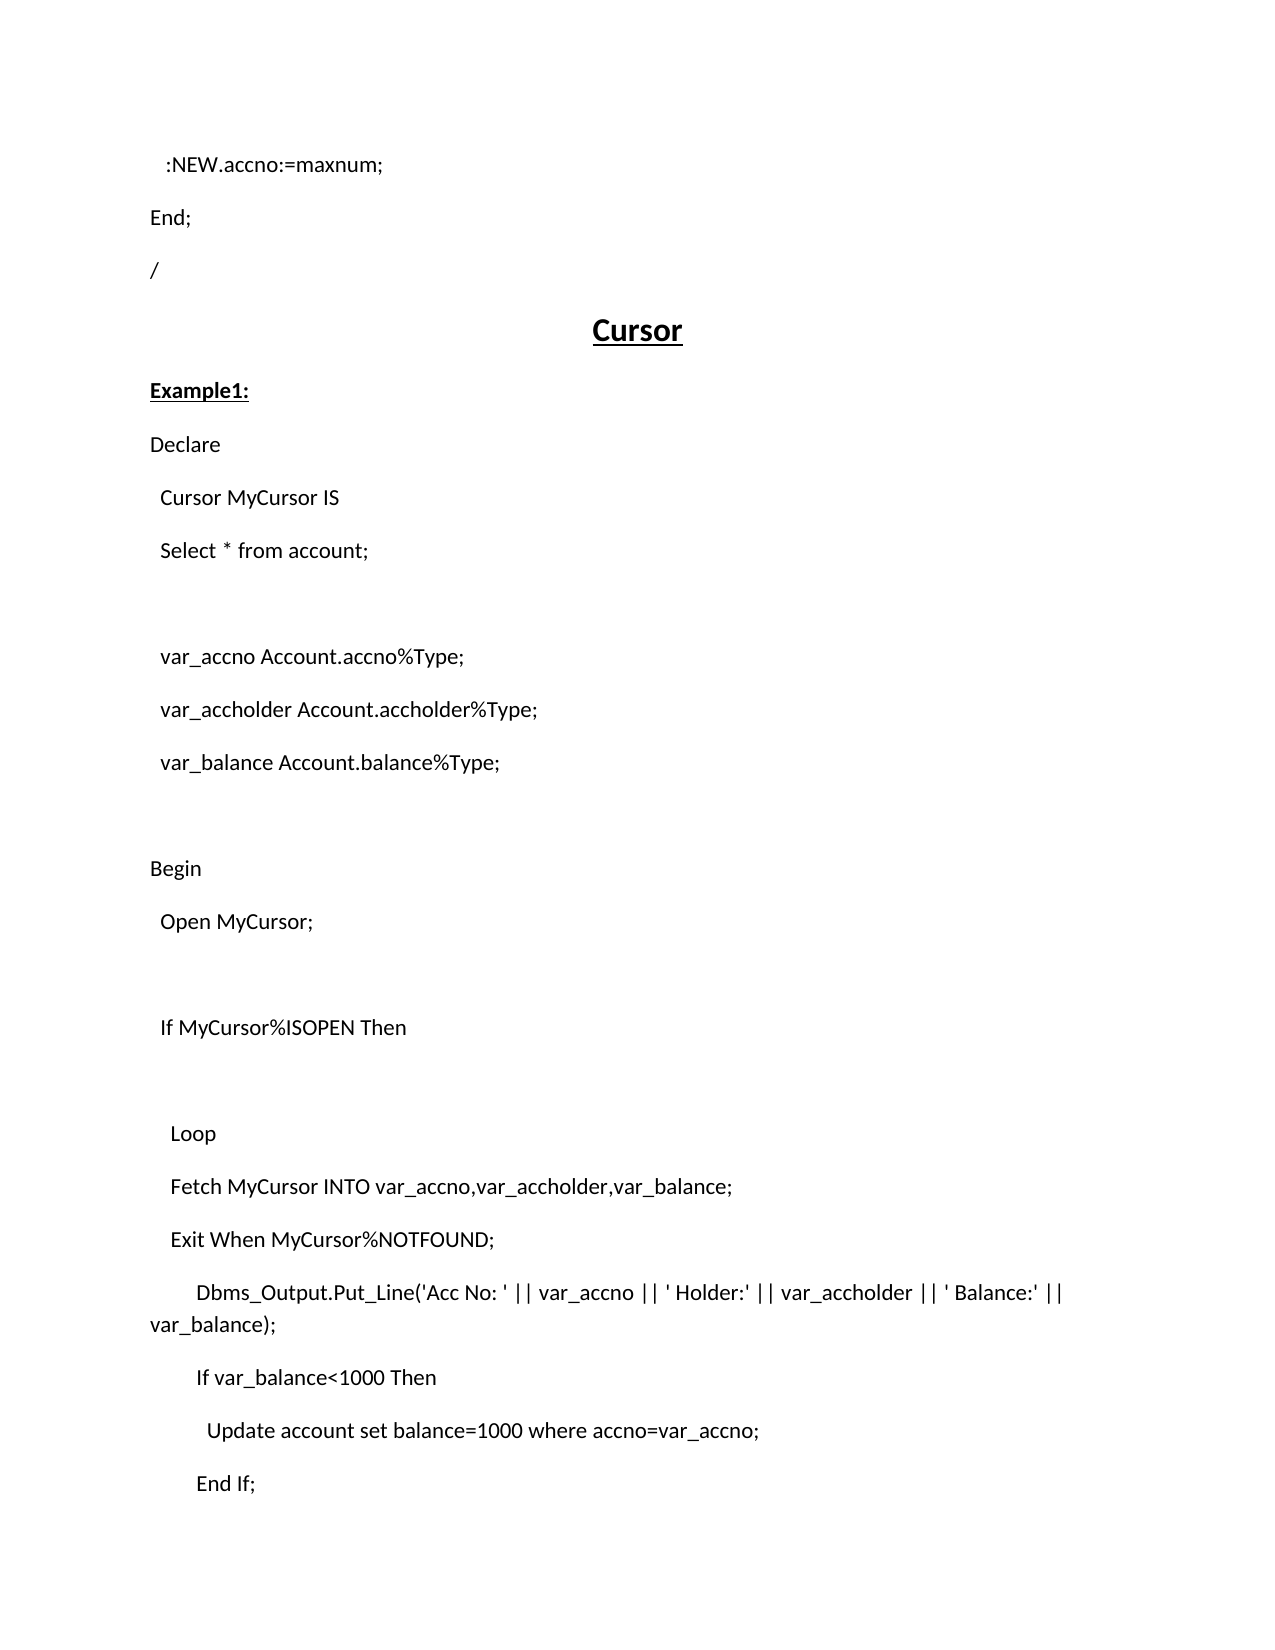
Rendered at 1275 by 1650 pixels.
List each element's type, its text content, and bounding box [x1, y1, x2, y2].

text Cursor [150, 309, 1125, 350]
text End; [150, 203, 1125, 231]
text Open MyCursor; [150, 907, 1125, 935]
text var_accno Account.accno%Type; [150, 642, 1125, 670]
text Cursor MyCursor IS [150, 483, 1125, 511]
text Update account set balance=1000 where accno=var_accno; [150, 1416, 1125, 1444]
text If MyCursor%ISOPEN Then [150, 1013, 1125, 1041]
text Exit When MyCursor%NOTFOUND; [150, 1225, 1125, 1253]
text :NEW.accno:=maxnum; [150, 150, 1125, 178]
text If var_balance<1000 Then [150, 1363, 1125, 1391]
text var_accholder Account.accholder%Type; [150, 695, 1125, 723]
text Begin [150, 854, 1125, 882]
text Dbms_Output.Put_Line('Acc No: ' || var_accno || ' Holder:' || var_accholder || ' Balance:' || var_balance); [150, 1278, 1125, 1338]
text End If; [150, 1469, 1125, 1497]
text Declare [150, 430, 1125, 458]
text Example1: [150, 377, 1125, 405]
text / [150, 256, 1125, 284]
text var_balance Account.balance%Type; [150, 748, 1125, 776]
text Select * from account; [150, 536, 1125, 564]
text Fetch MyCursor INTO var_accno,var_accholder,var_balance; [150, 1172, 1125, 1200]
text Loop [150, 1119, 1125, 1147]
